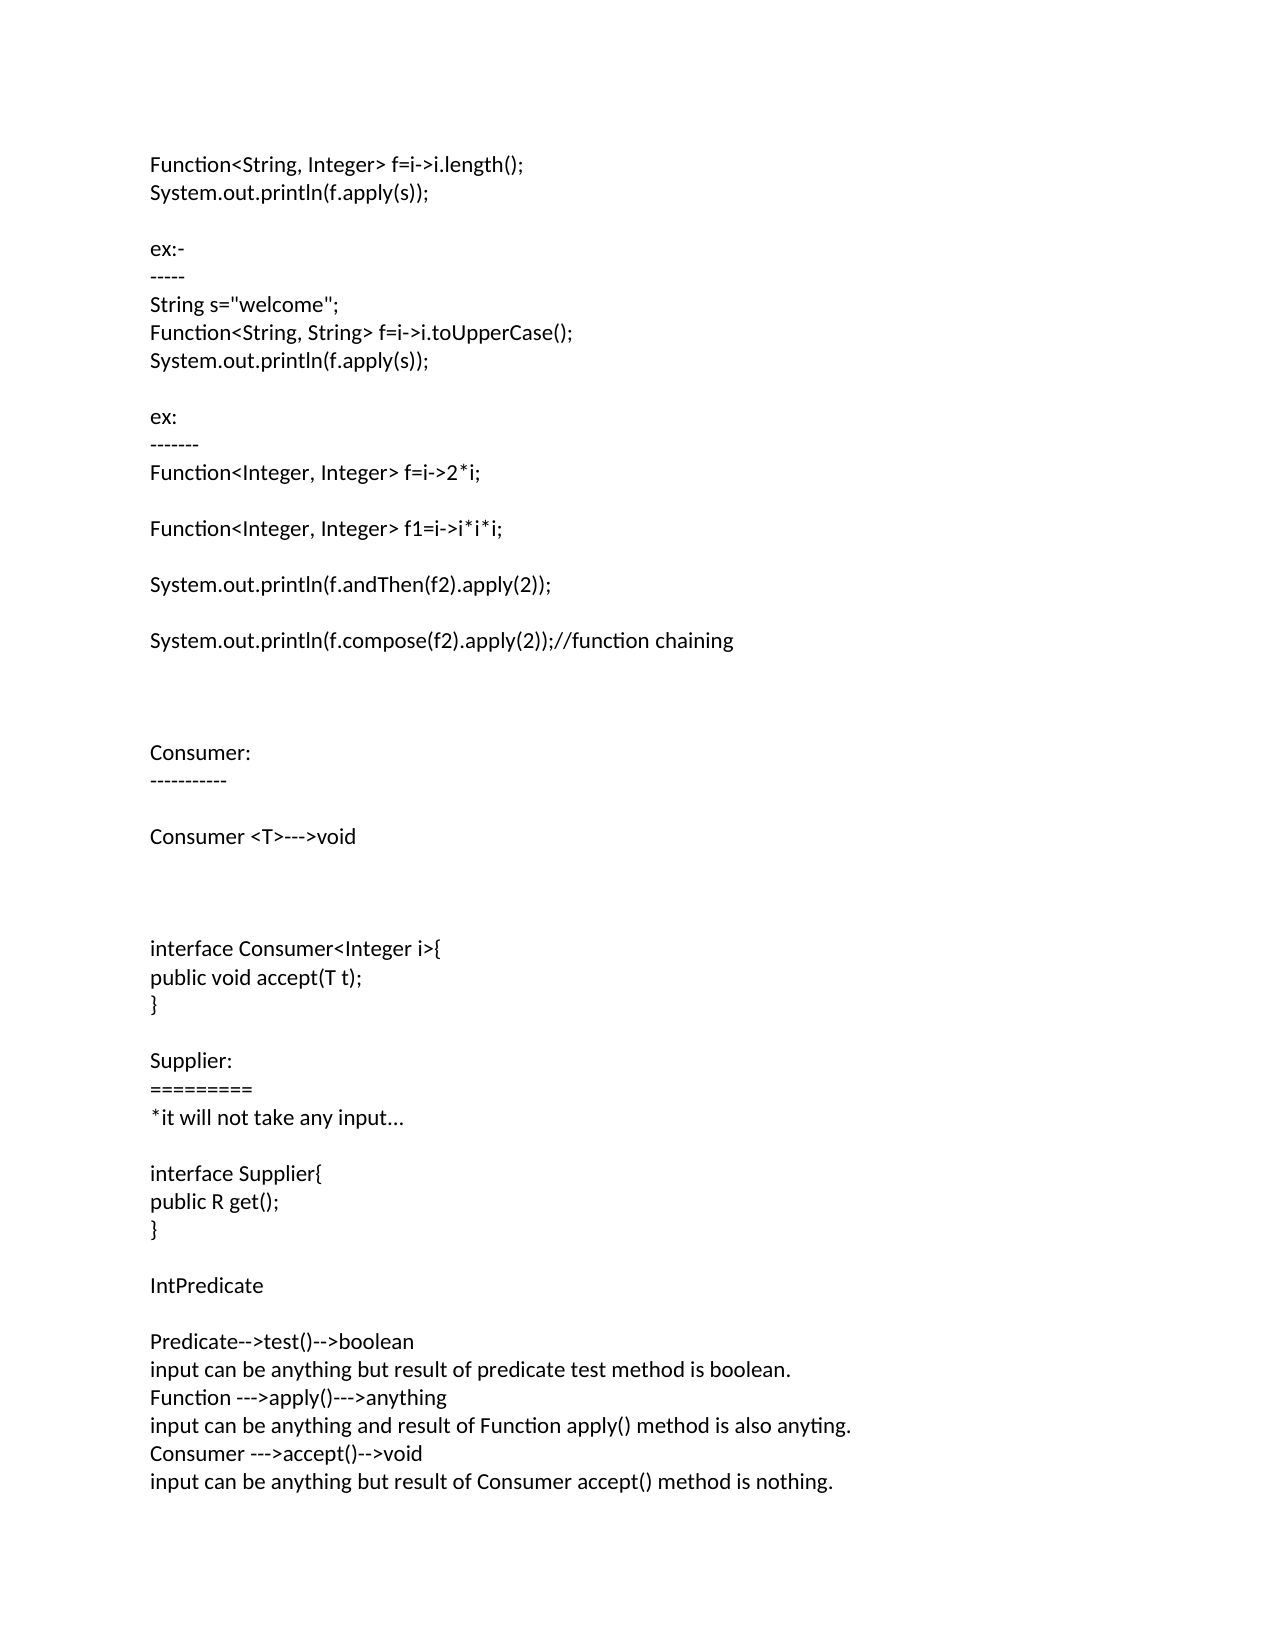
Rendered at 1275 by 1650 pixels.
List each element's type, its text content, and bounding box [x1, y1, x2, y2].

text Function<Integer, Integer> f1=i->i*i*i; [150, 514, 1125, 542]
text Function<Integer, Integer> f=i->2*i; [150, 458, 1125, 486]
text Supplier: [150, 1047, 1125, 1075]
text System.out.println(f.apply(s)); [150, 346, 1125, 374]
text System.out.println(f.apply(s)); [150, 178, 1125, 206]
text ----------- [150, 766, 1125, 794]
text Consumer: [150, 738, 1125, 766]
text Predicate-->test()-->boolean [150, 1327, 1125, 1355]
text System.out.println(f.andThen(f2).apply(2)); [150, 570, 1125, 598]
text IntPredicate [150, 1271, 1125, 1299]
text Consumer --->accept()-->void [150, 1439, 1125, 1467]
text public void accept(T t); [150, 963, 1125, 991]
text interface Consumer<Integer i>{ [150, 934, 1125, 963]
text ex: [150, 402, 1125, 430]
text Function --->apply()--->anything [150, 1383, 1125, 1411]
text String s="welcome"; [150, 290, 1125, 318]
text public R get(); [150, 1187, 1125, 1215]
text ------- [150, 430, 1125, 458]
text Function<String, String> f=i->i.toUpperCase(); [150, 318, 1125, 346]
text ex:- [150, 234, 1125, 262]
text ========= [150, 1075, 1125, 1103]
text Consumer <T>--->void [150, 822, 1125, 851]
text System.out.println(f.compose(f2).apply(2));//function chaining [150, 626, 1125, 654]
text *it will not take any input... [150, 1103, 1125, 1131]
text input can be anything but result of predicate test method is boolean. [150, 1355, 1125, 1383]
text ----- [150, 262, 1125, 290]
text interface Supplier{ [150, 1159, 1125, 1187]
text input can be anything and result of Function apply() method is also anyting. [150, 1411, 1125, 1439]
text Function<String, Integer> f=i->i.length(); [150, 150, 1125, 178]
text input can be anything but result of Consumer accept() method is nothing. [150, 1467, 1125, 1495]
text } [150, 1215, 1125, 1243]
text } [150, 991, 1125, 1019]
